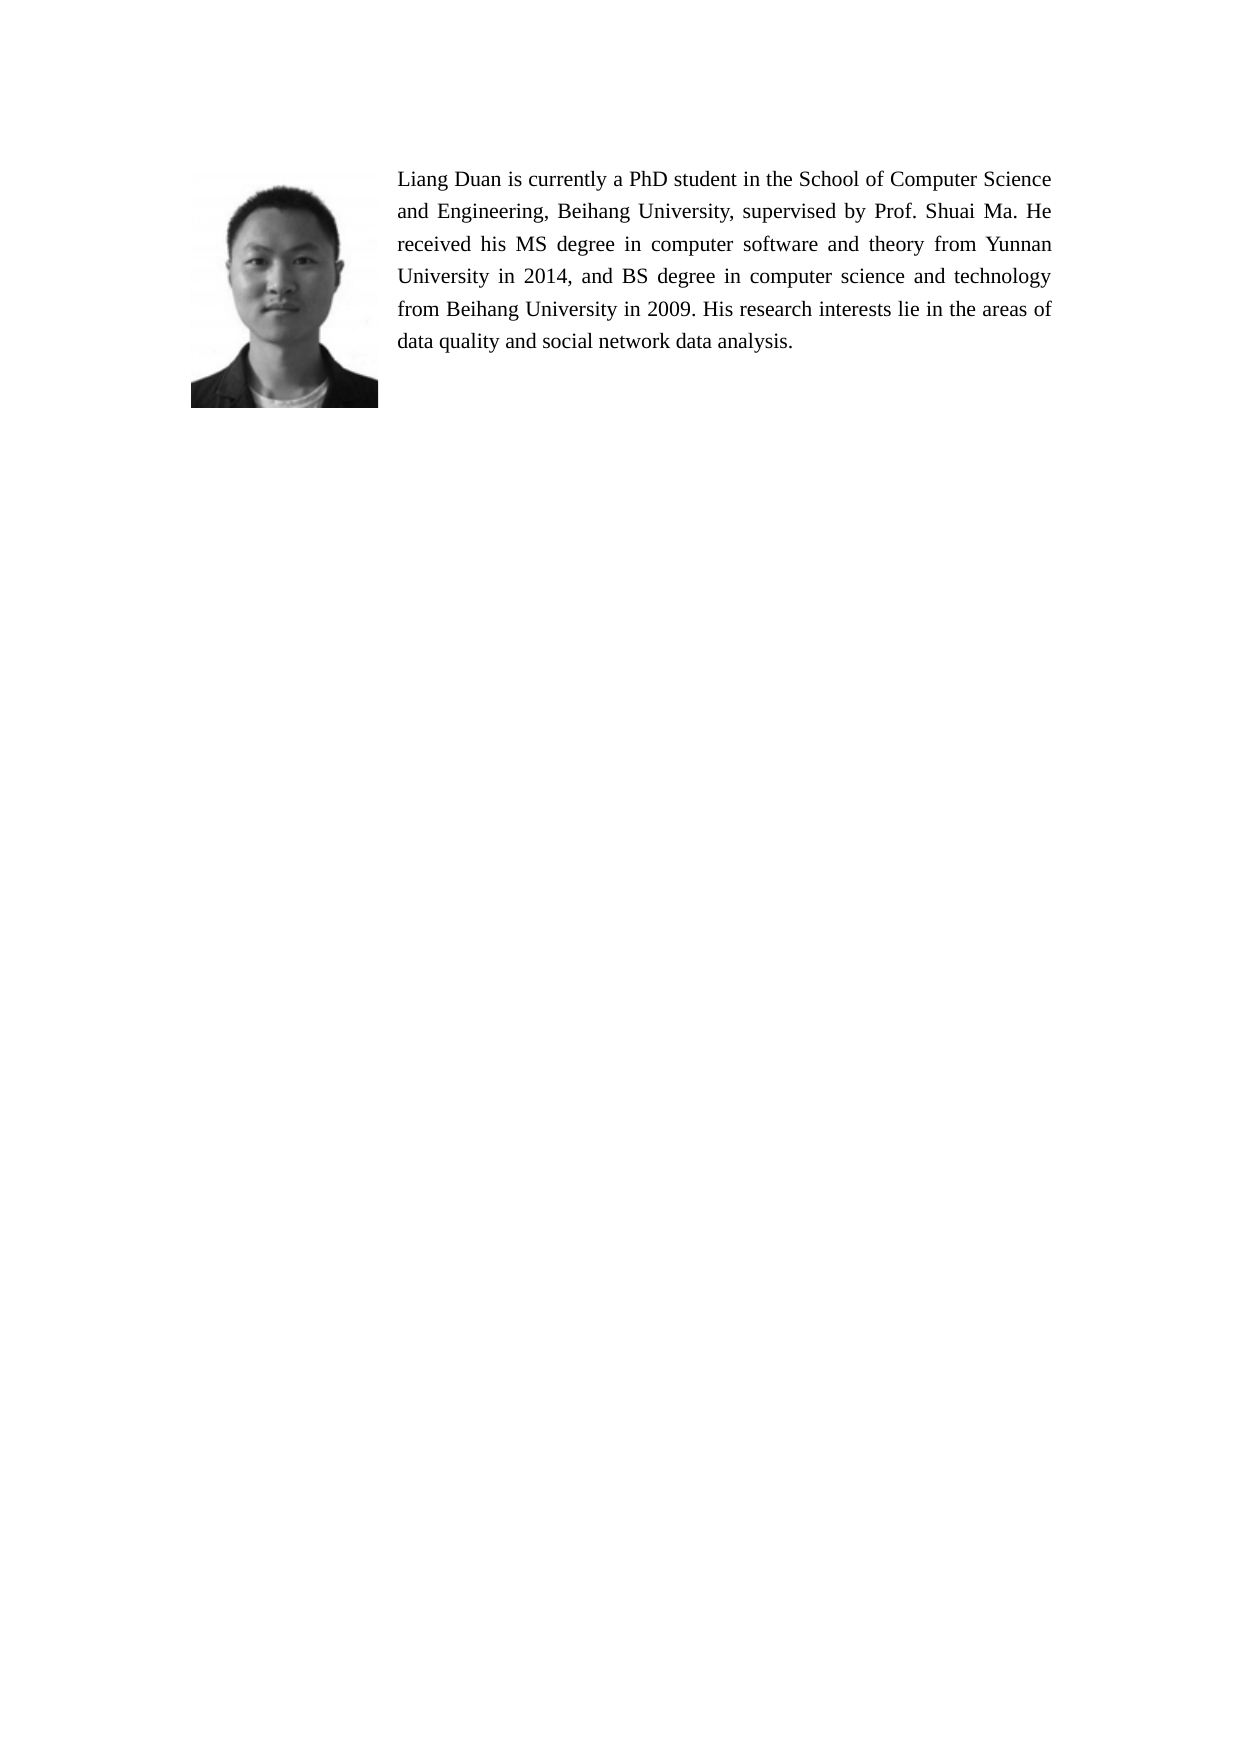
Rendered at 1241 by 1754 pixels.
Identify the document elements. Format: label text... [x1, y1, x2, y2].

picture [191, 172, 379, 408]
text Liang Duan is currently a PhD student in the School of Computer Science and Engineering, Beihang University, supervised by Prof. Shuai Ma. He received his MS degree in computer software and theory from Yunnan University in 2014, and BS degree in computer science and technology from Beihang University in 2009. His research interests lie in the areas of data quality and social network data analysis. [187, 162, 1053, 357]
